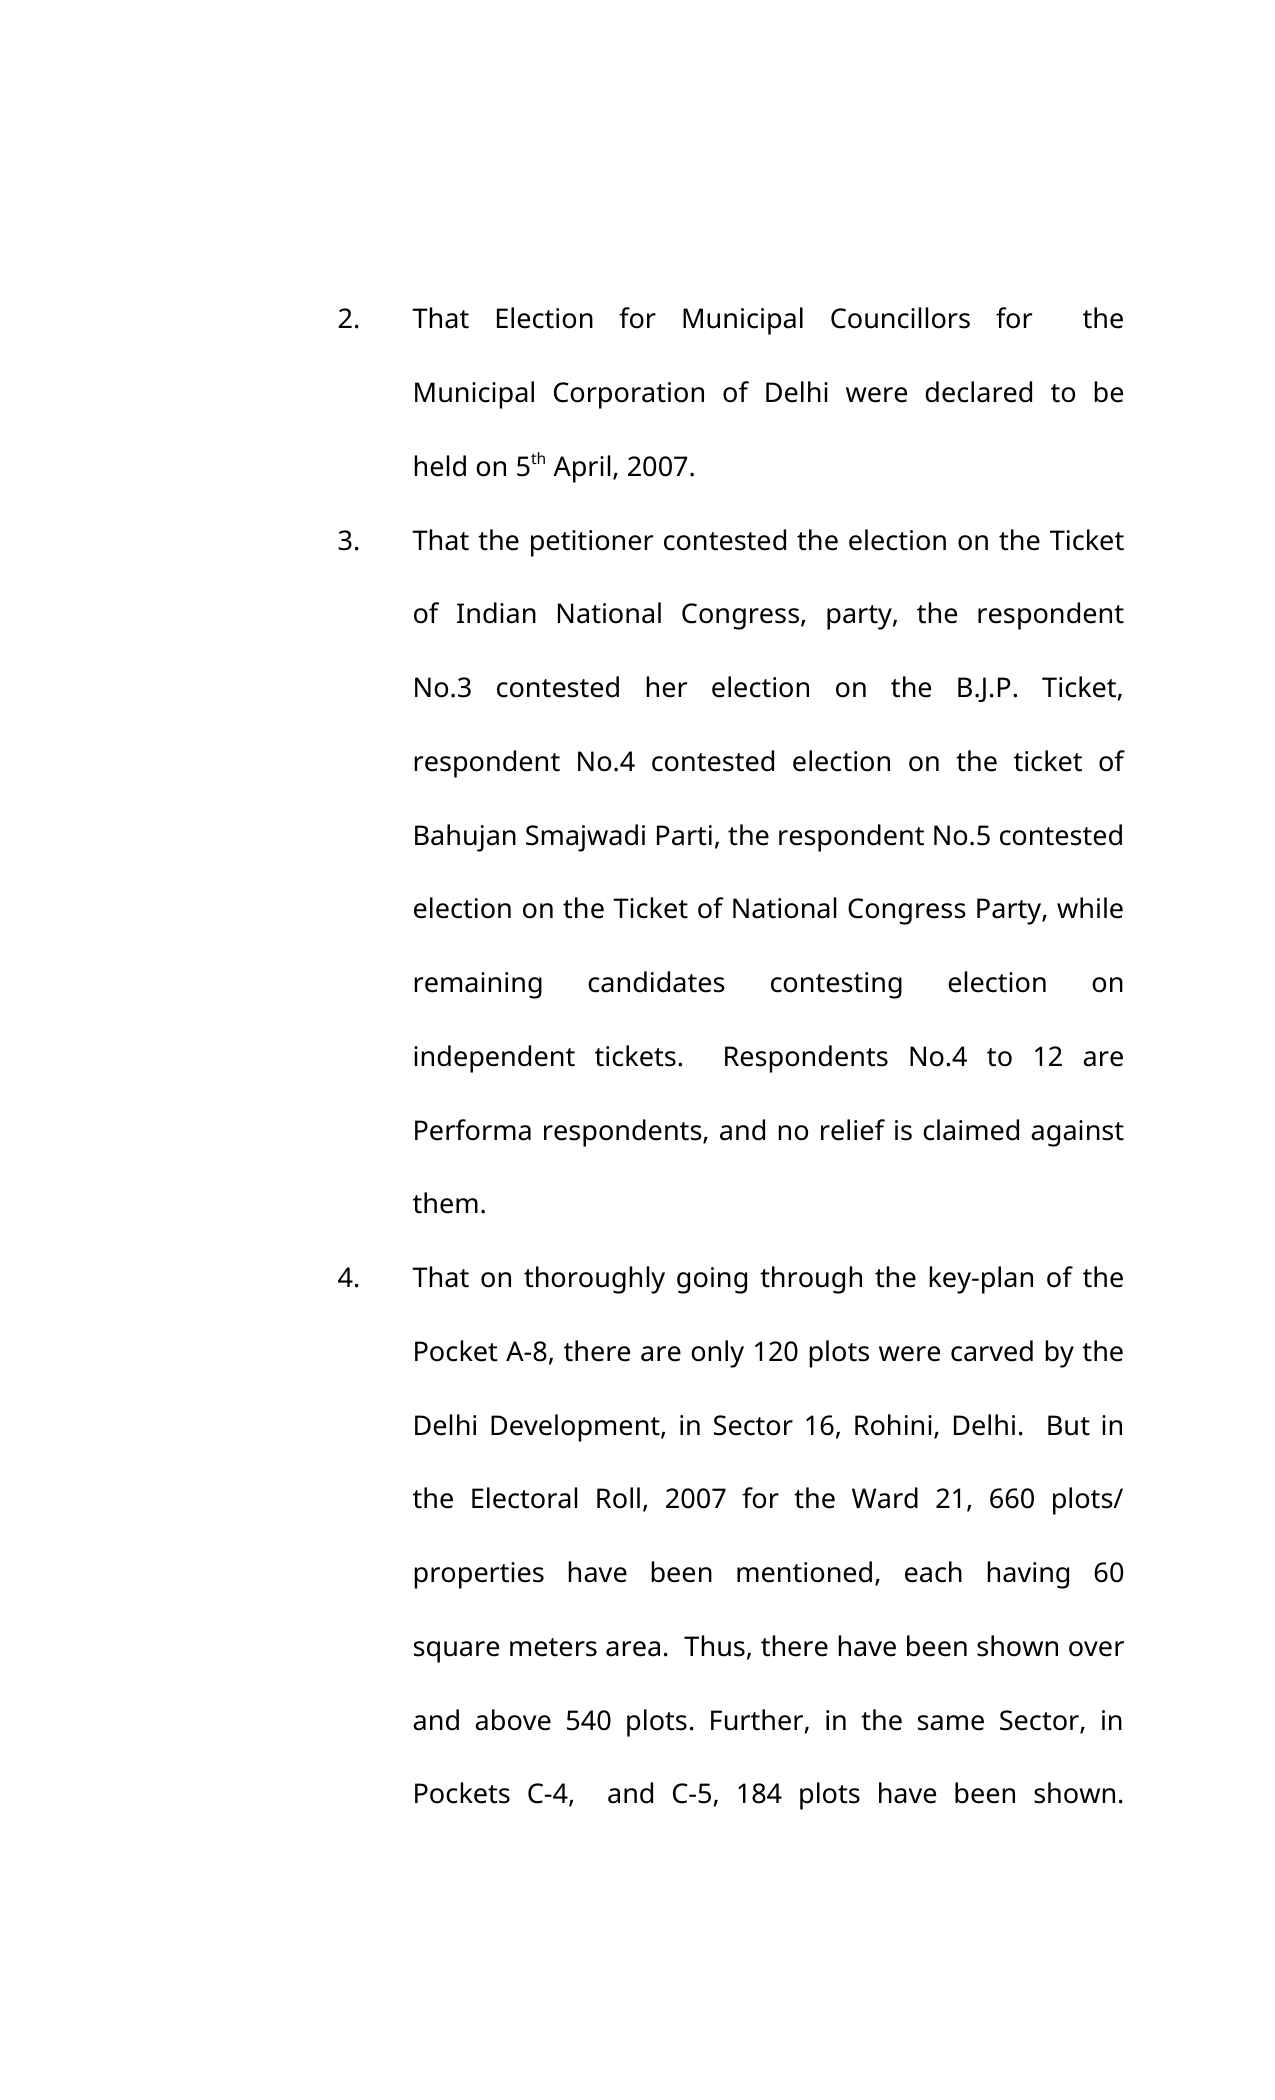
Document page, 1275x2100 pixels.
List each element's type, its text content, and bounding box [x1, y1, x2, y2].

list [337, 1259, 1125, 1812]
list That Election for Municipal Councillors for the Municipal Corporation of Delhi were declared to be held on 5th April, 2007. [337, 300, 1125, 484]
list That the petitioner contested the election on the Ticket of Indian National Congress, party, the respondent No.3 contested her election on the B.J.P. Ticket, respondent No.4 contested election on the ticket of Bahujan Smajwadi Parti, the respondent No.5 contested election on the Ticket of National Congress Party, while remaining candidates contesting election on independent tickets. Respondents No.4 to 12 are Performa respondents, and no relief is claimed against them. [337, 521, 1125, 1222]
